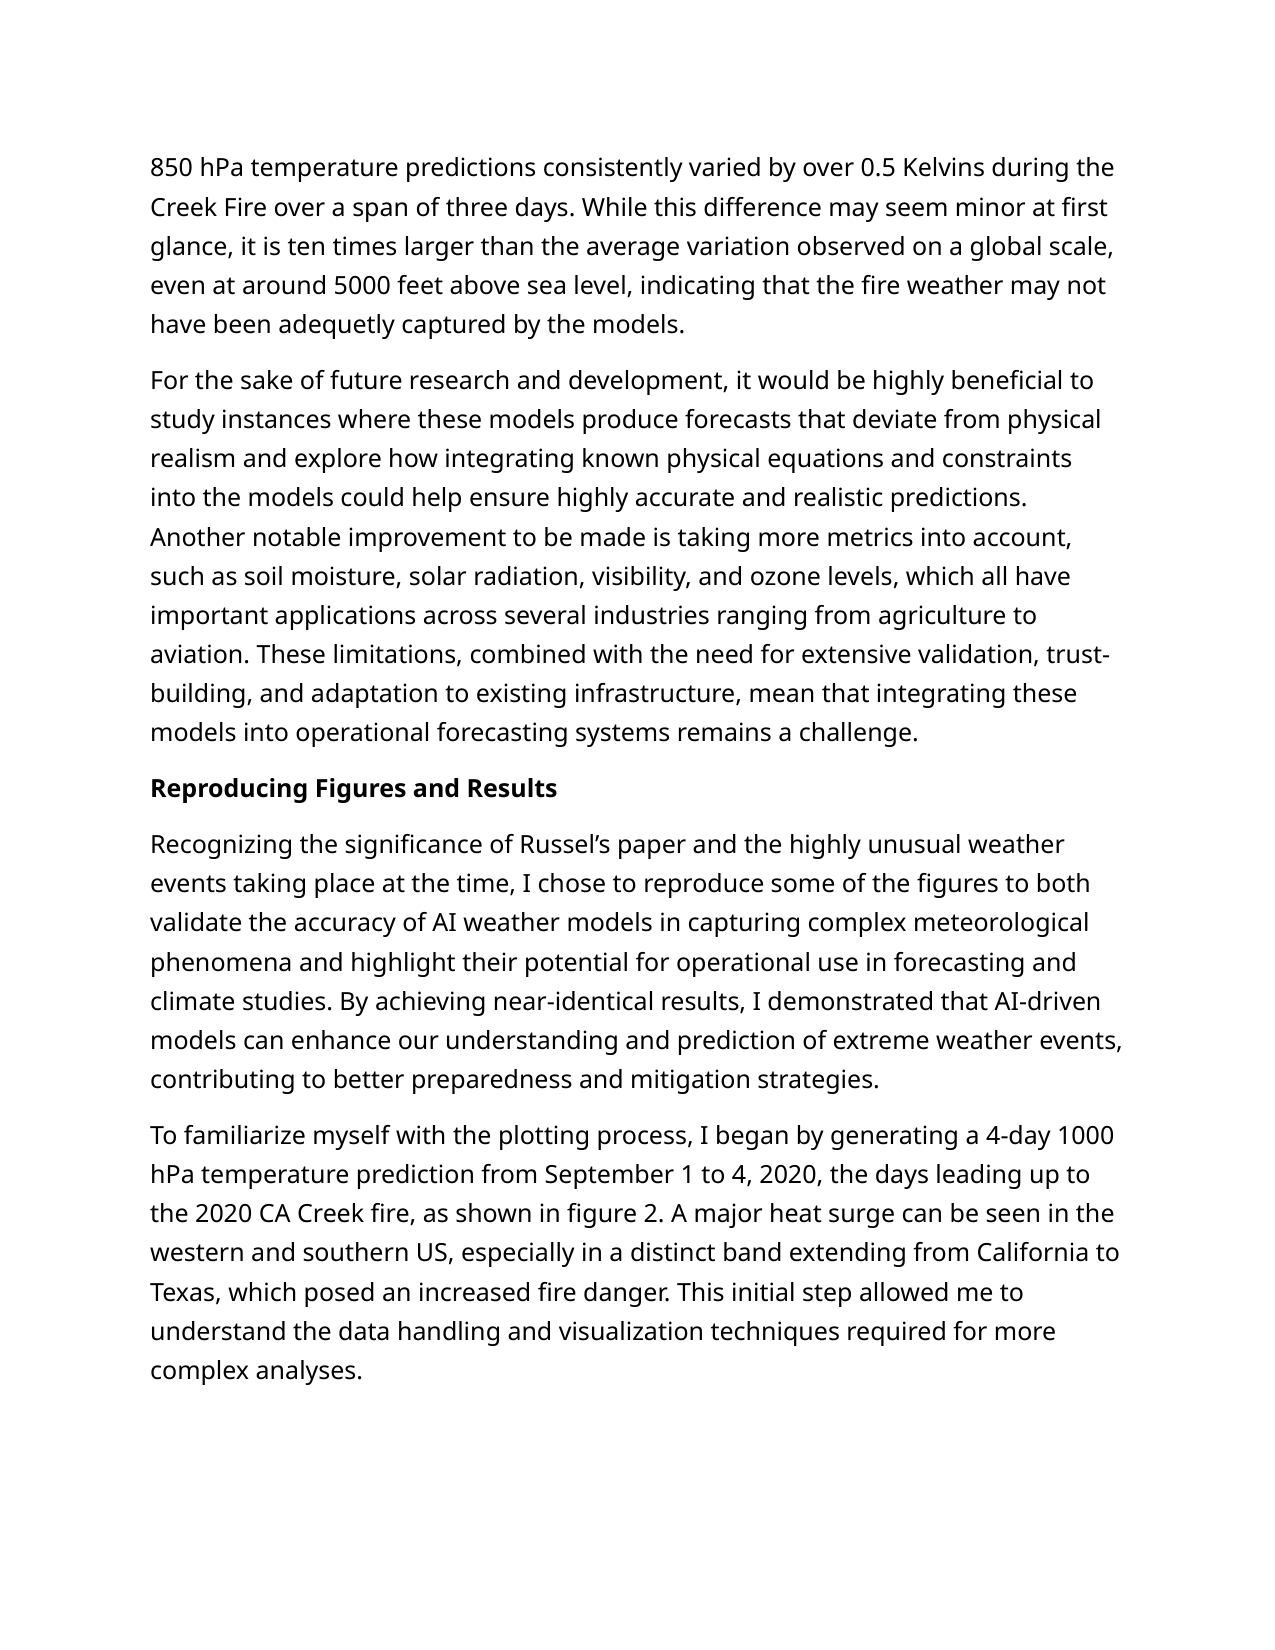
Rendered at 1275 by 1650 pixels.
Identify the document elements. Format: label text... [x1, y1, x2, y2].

text Reproducing Figures and Results [150, 771, 1125, 805]
text Recognizing the significance of Russel’s paper and the highly unusual weather events taking place at the time, I chose to reproduce some of the figures to both validate the accuracy of AI weather models in capturing complex meteorological phenomena and highlight their potential for operational use in forecasting and climate studies. By achieving near-identical results, I demonstrated that AI-driven models can enhance our understanding and prediction of extreme weather events, contributing to better preparedness and mitigation strategies. [150, 827, 1125, 1096]
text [150, 150, 1125, 341]
text For the sake of future research and development, it would be highly beneficial to study instances where these models produce forecasts that deviate from physical realism and explore how integrating known physical equations and constraints into the models could help ensure highly accurate and realistic predictions. Another notable improvement to be made is taking more metrics into account, such as soil moisture, solar radiation, visibility, and ozone levels, which all have important applications across several industries ranging from agriculture to aviation. These limitations, combined with the need for extensive validation, trust-building, and adaptation to existing infrastructure, mean that integrating these models into operational forecasting systems remains a challenge. [150, 362, 1125, 749]
text To familiarize myself with the plotting process, I began by generating a 4-day 1000 hPa temperature prediction from September 1 to 4, 2020, the days leading up to the 2020 CA Creek fire, as shown in figure 2. A major heat surge can be seen in the western and southern US, especially in a distinct band extending from California to Texas, which posed an increased fire danger. This initial step allowed me to understand the data handling and visualization techniques required for more complex analyses. [150, 1117, 1125, 1387]
